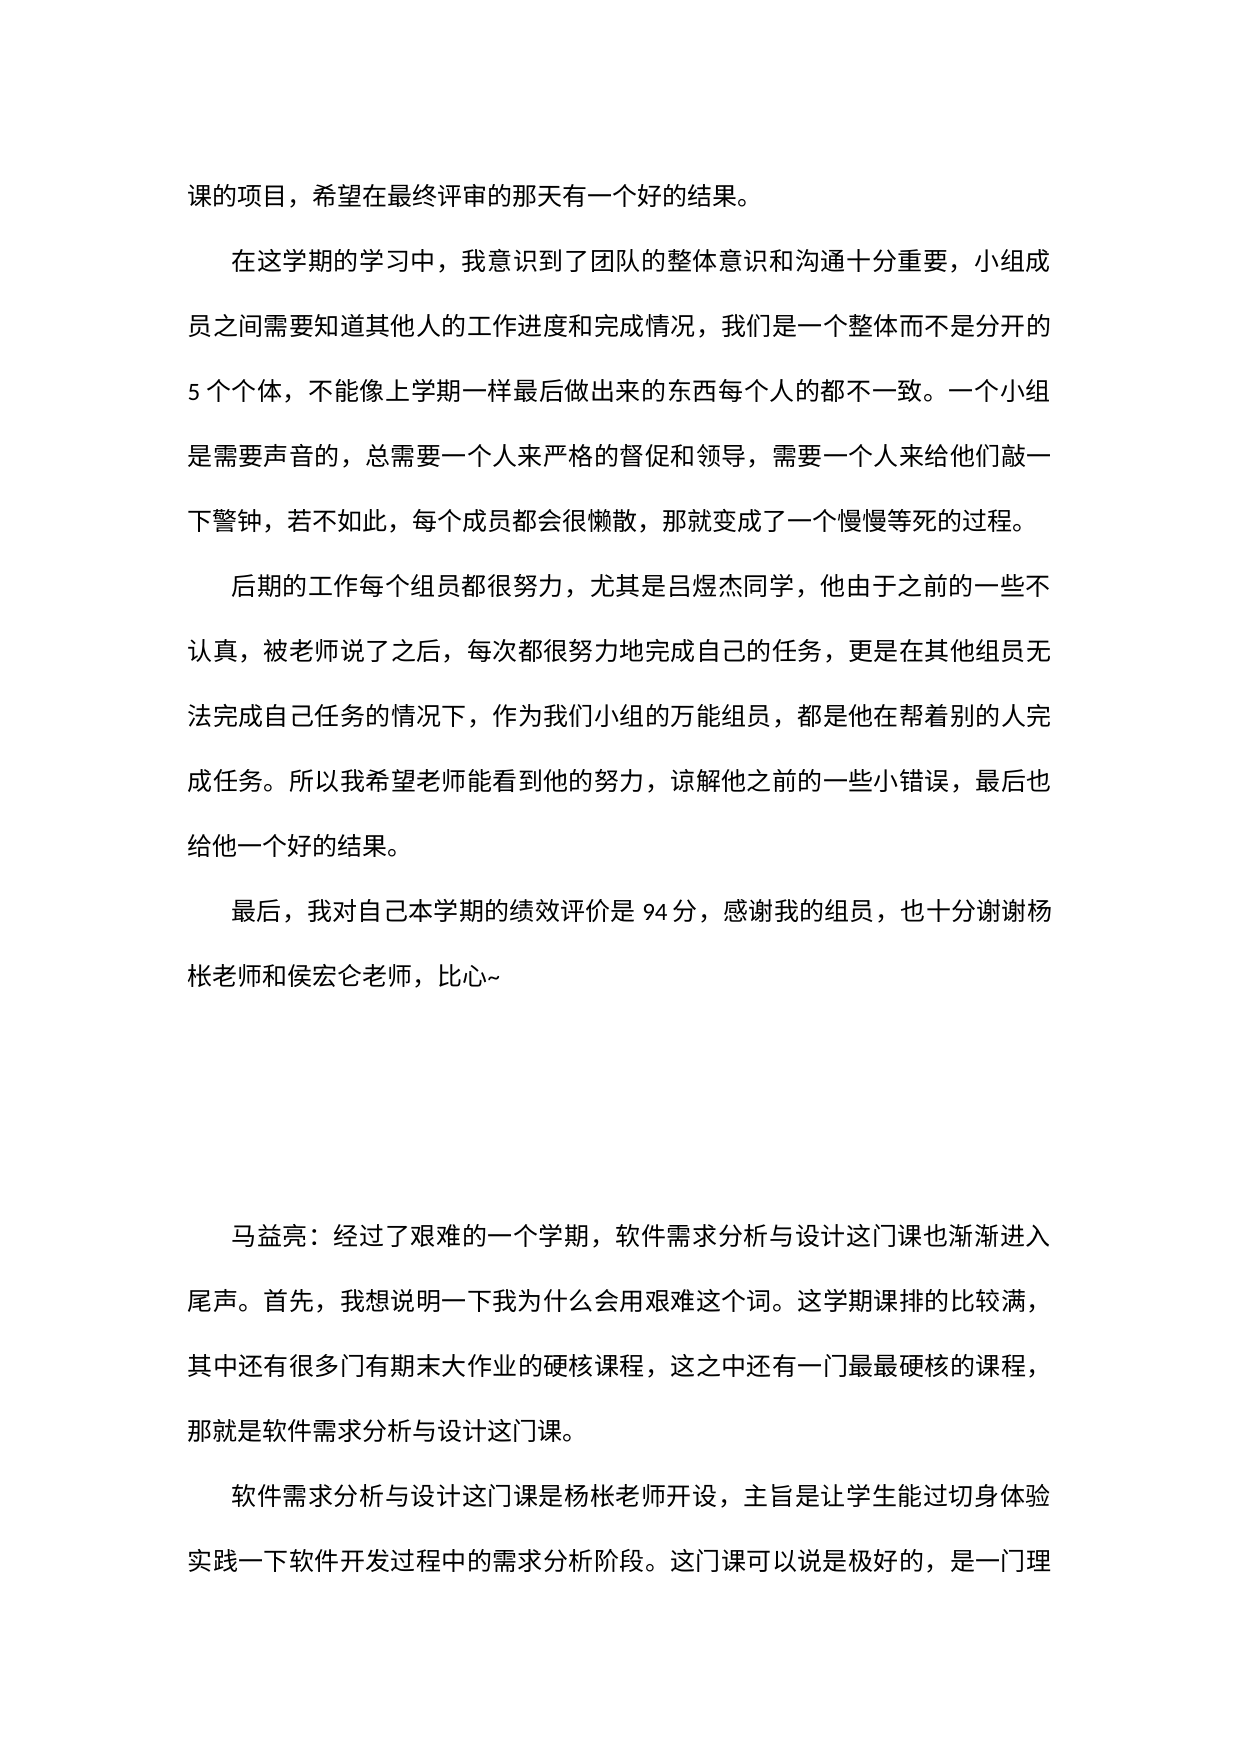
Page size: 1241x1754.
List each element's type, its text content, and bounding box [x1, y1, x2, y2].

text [187, 1462, 1053, 1592]
text 最后，我对自己本学期的绩效评价是94分，感谢我的组员，也十分谢谢杨枨老师和侯宏仑老师，比心~ [187, 877, 1053, 1007]
text 在这学期的学习中，我意识到了团队的整体意识和沟通十分重要，小组成员之间需要知道其他人的工作进度和完成情况，我们是一个整体而不是分开的5个个体，不能像上学期一样最后做出来的东西每个人的都不一致。一个小组是需要声音的，总需要一个人来严格的督促和领导，需要一个人来给他们敲一下警钟，若不如此，每个成员都会很懒散，那就变成了一个慢慢等死的过程。 [187, 227, 1053, 552]
text 马益亮：经过了艰难的一个学期，软件需求分析与设计这门课也渐渐进入尾声。首先，我想说明一下我为什么会用艰难这个词。这学期课排的比较满，其中还有很多门有期末大作业的硬核课程，这之中还有一门最最硬核的课程，那就是软件需求分析与设计这门课。 [187, 1202, 1053, 1462]
text 后期的工作每个组员都很努力，尤其是吕煜杰同学，他由于之前的一些不认真，被老师说了之后，每次都很努力地完成自己的任务，更是在其他组员无法完成自己任务的情况下，作为我们小组的万能组员，都是他在帮着别的人完成任务。所以我希望老师能看到他的努力，谅解他之前的一些小错误，最后也给他一个好的结果。 [187, 552, 1053, 877]
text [187, 162, 1053, 227]
